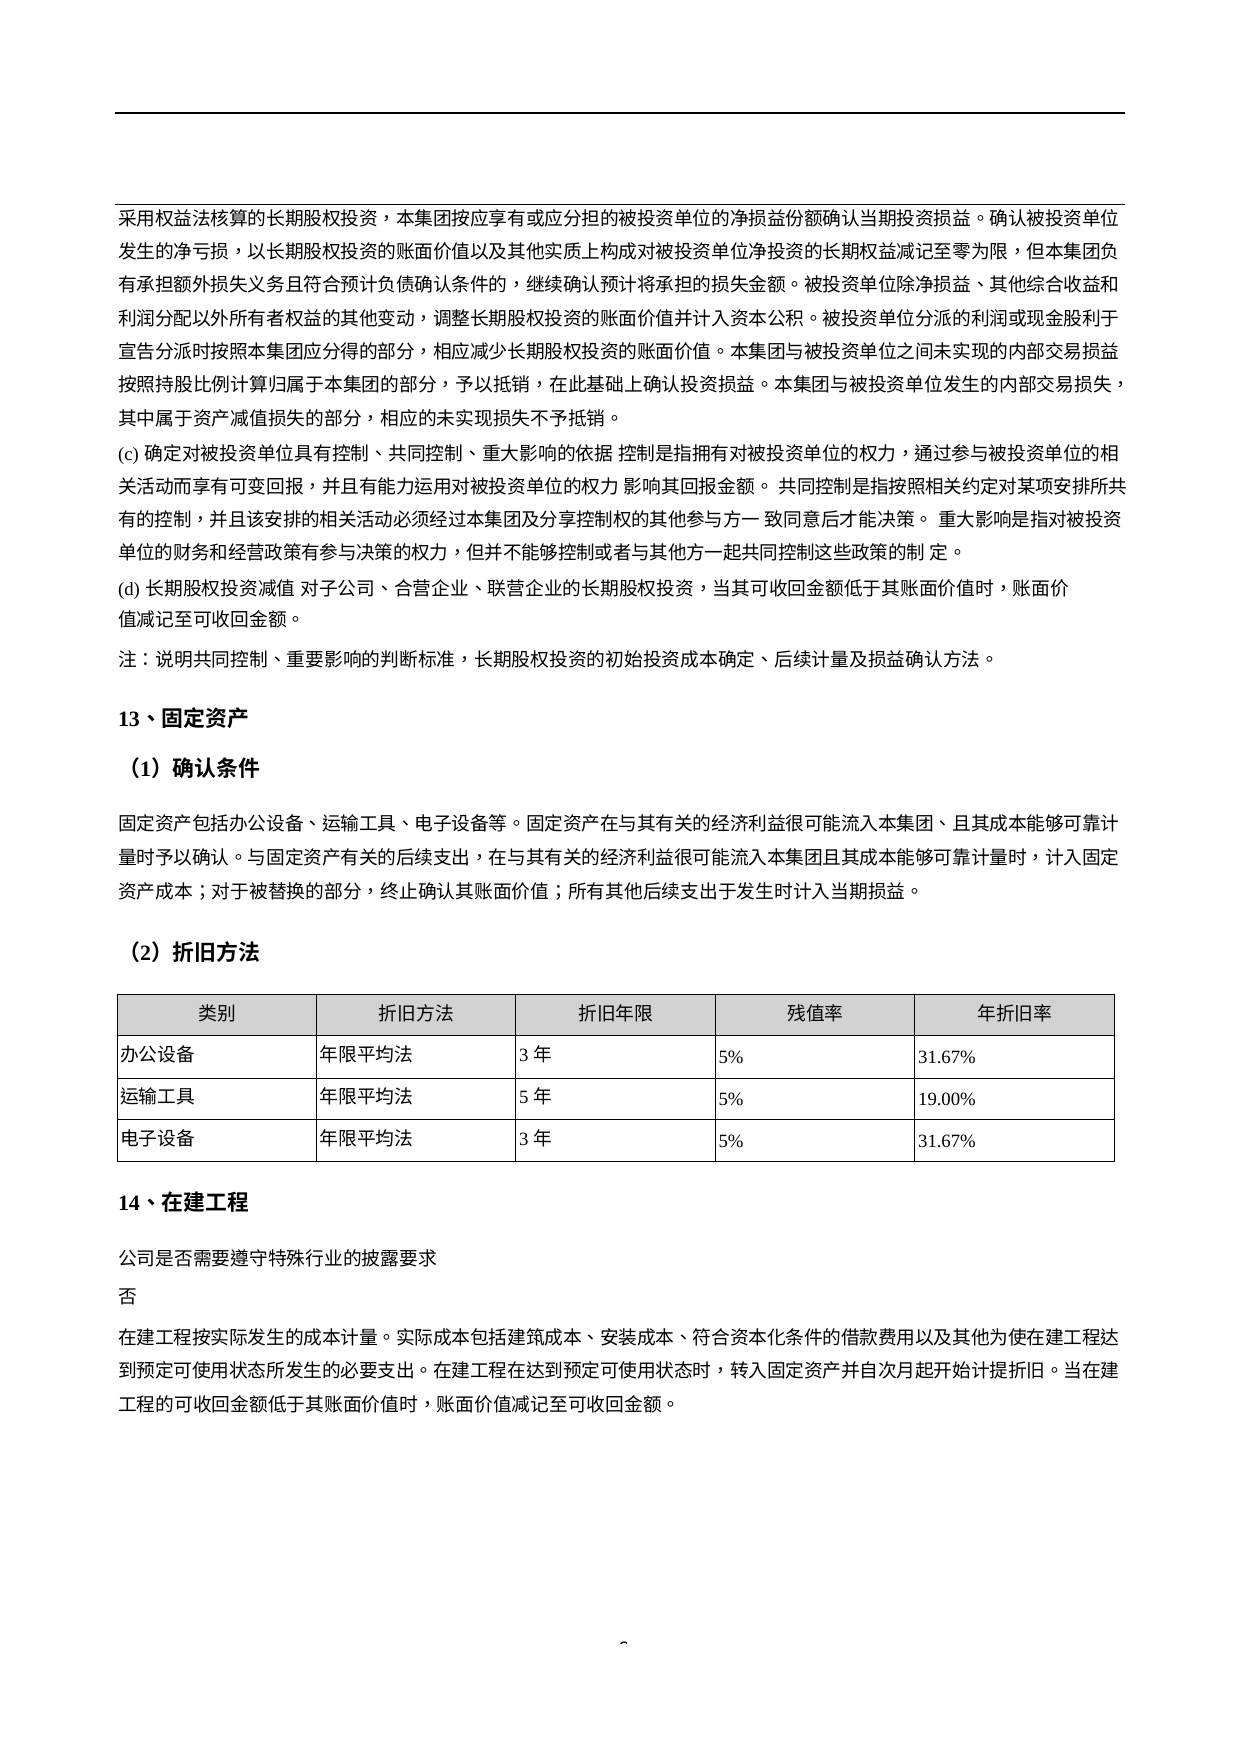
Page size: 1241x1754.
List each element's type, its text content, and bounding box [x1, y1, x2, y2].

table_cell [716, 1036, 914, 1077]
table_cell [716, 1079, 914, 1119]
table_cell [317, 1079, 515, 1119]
text 固定资产包括办公设备、运输工具、电子设备等。固定资产在与其有关的经济利益很可能流入本集团、且其成本能够可靠计 量时予以确认。与固定资产有关的后续支出，在与其有关的经济利益很可能流入本集团且其成本能够可靠计量时，计入固定 资产成本；对于被替换的部分，终止确认其账面价值；所有其他后续支出于发生时计入当期损益。 [118, 810, 1122, 903]
text 14、在建工程 [118, 1183, 1142, 1218]
text 在建工程按实际发生的成本计量。实际成本包括建筑成本、安装成本、符合资本化条件的借款费用以及其他为使在建工程达 到预定可使用状态所发生的必要支出。在建工程在达到预定可使用状态时，转入固定资产并自次月起开始计提折旧。当在建 工程的可收回金额低于其账面价值时，账面价值减记至可收回金额。 [118, 1324, 1122, 1417]
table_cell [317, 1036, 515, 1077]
text 采用权益法核算的长期股权投资，本集团按应享有或应分担的被投资单位的净损益份额确认当期投资损益。确认被投资单位 发生的净亏损，以长期股权投资的账面价值以及其他实质上构成对被投资单位净投资的长期权益减记至零为限，但本集团负 有承担额外损失义务且符合预计负债确认条件的，继续确认预计将承担的损失金额。被投资单位除净损益、其他综合收益和 利润分配以外所有者权益的其他变动，调整长期股权投资的账面价值并计入资本公积。被投资单位分派的利润或现金股利于 宣告分派时按照本集团应分得的部分，相应减少长期股权投资的账面价值。本集团与被投资单位之间未实现的内部交易损益 按照持股比例计算归属于本集团的部分，予以抵销，在此基础上确认投资损益。本集团与被投资单位发生的内部交易损失， 其中属于资产减值损失的部分，相应的未实现损失不予抵销。 [118, 205, 1132, 431]
text （1）确认条件 [118, 753, 1073, 783]
text (d) 长期股权投资减值 对子公司、合营企业、联营企业的长期股权投资，当其可收回金额低于其账面价值时，账面价值减记至可收回金额。 [118, 575, 1076, 632]
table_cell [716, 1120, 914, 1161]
text 公司是否需要遵守特殊行业的披露要求 否 [118, 1245, 439, 1309]
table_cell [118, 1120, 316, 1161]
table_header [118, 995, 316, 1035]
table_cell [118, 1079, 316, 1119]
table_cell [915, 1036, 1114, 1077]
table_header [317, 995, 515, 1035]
subtitle （2）折旧方法 [118, 937, 1073, 967]
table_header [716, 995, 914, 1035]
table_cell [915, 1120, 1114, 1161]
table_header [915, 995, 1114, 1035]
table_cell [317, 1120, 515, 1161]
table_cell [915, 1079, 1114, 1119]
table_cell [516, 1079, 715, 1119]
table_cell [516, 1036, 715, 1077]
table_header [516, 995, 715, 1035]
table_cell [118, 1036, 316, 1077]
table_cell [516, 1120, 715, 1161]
subtitle 13、固定资产 [118, 703, 1073, 733]
text 注：说明共同控制、重要影响的判断标准，长期股权投资的初始投资成本确定、后续计量及损益确认方法。 [118, 646, 1073, 672]
text (c) 确定对被投资单位具有控制、共同控制、重大影响的依据 控制是指拥有对被投资单位的权力，通过参与被投资单位的相关活动而享有可变回报，并且有能力运用对被投资单位的权力 影响其回报金额。 共同控制是指按照相关约定对某项安排所共有的控制，并且该安排的相关活动必须经过本集团及分享控制权的其他参与方一 致同意后才能决策。 重大影响是指对被投资单位的财务和经营政策有参与决策的权力，但并不能够控制或者与其他方一起共同控制这些政策的制 定。 [118, 440, 1132, 565]
